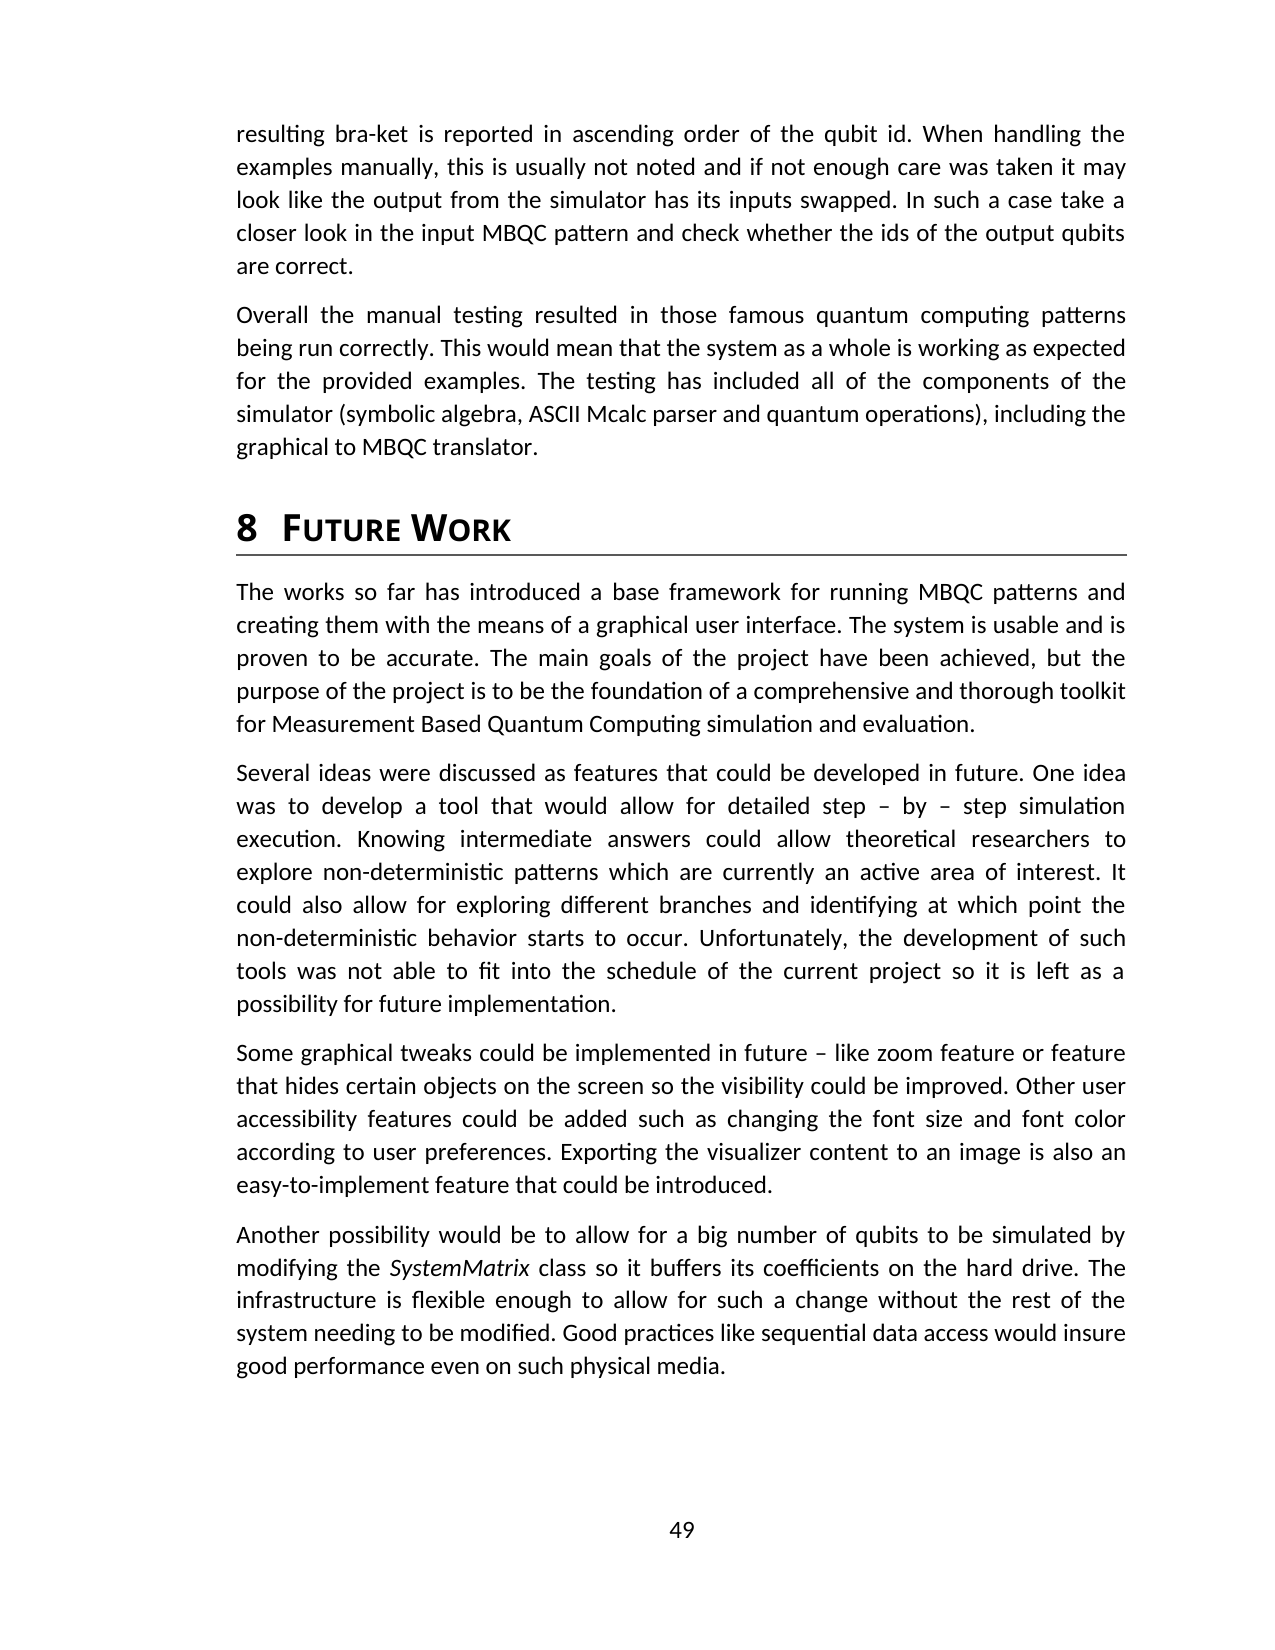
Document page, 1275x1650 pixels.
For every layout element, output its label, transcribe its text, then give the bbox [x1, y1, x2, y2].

text Overall the manual testing resulted in those famous quantum computing patterns being run correctly. This would mean that the system as a whole is working as expected for the provided examples. The testing has included all of the components of the simulator (symbolic algebra, ASCII Mcalc parser and quantum operations), including the graphical to MBQC translator. [236, 299, 1127, 462]
text Another possibility would be to allow for a big number of qubits to be simulated by modifying the SystemMatrix class so it buffers its coefficients on the hard drive. The infrastructure is flexible enough to allow for such a change without the rest of the system needing to be modified. Good practices like sequential data access would insure good performance even on such physical media. [236, 1219, 1127, 1381]
subtitle Future Work [236, 501, 1127, 554]
text The works so far has introduced a base framework for running MBQC patterns and creating them with the means of a graphical user interface. The system is usable and is proven to be accurate. The main goals of the project have been achieved, but the purpose of the project is to be the foundation of a comprehensive and thorough toolkit for Measurement Based Quantum Computing simulation and evaluation. [236, 576, 1127, 738]
text Some graphical tweaks could be implemented in future – like zoom feature or feature that hides certain objects on the screen so the visibility could be improved. Other user accessibility features could be added such as changing the font size and font color according to user preferences. Exporting the visualizer content to an image is also an easy-to-implement feature that could be introduced. [236, 1038, 1127, 1200]
text Several ideas were discussed as features that could be developed in future. One idea was to develop a tool that would allow for detailed step – by – step simulation execution. Knowing intermediate answers could allow theoretical researchers to explore non-deterministic patterns which are currently an active area of interest. It could also allow for exploring different branches and identifying at which point the non-deterministic behavior starts to occur. Unfortunately, the development of such tools was not able to fit into the schedule of the current project so it is left as a possibility for future implementation. [236, 758, 1127, 1018]
